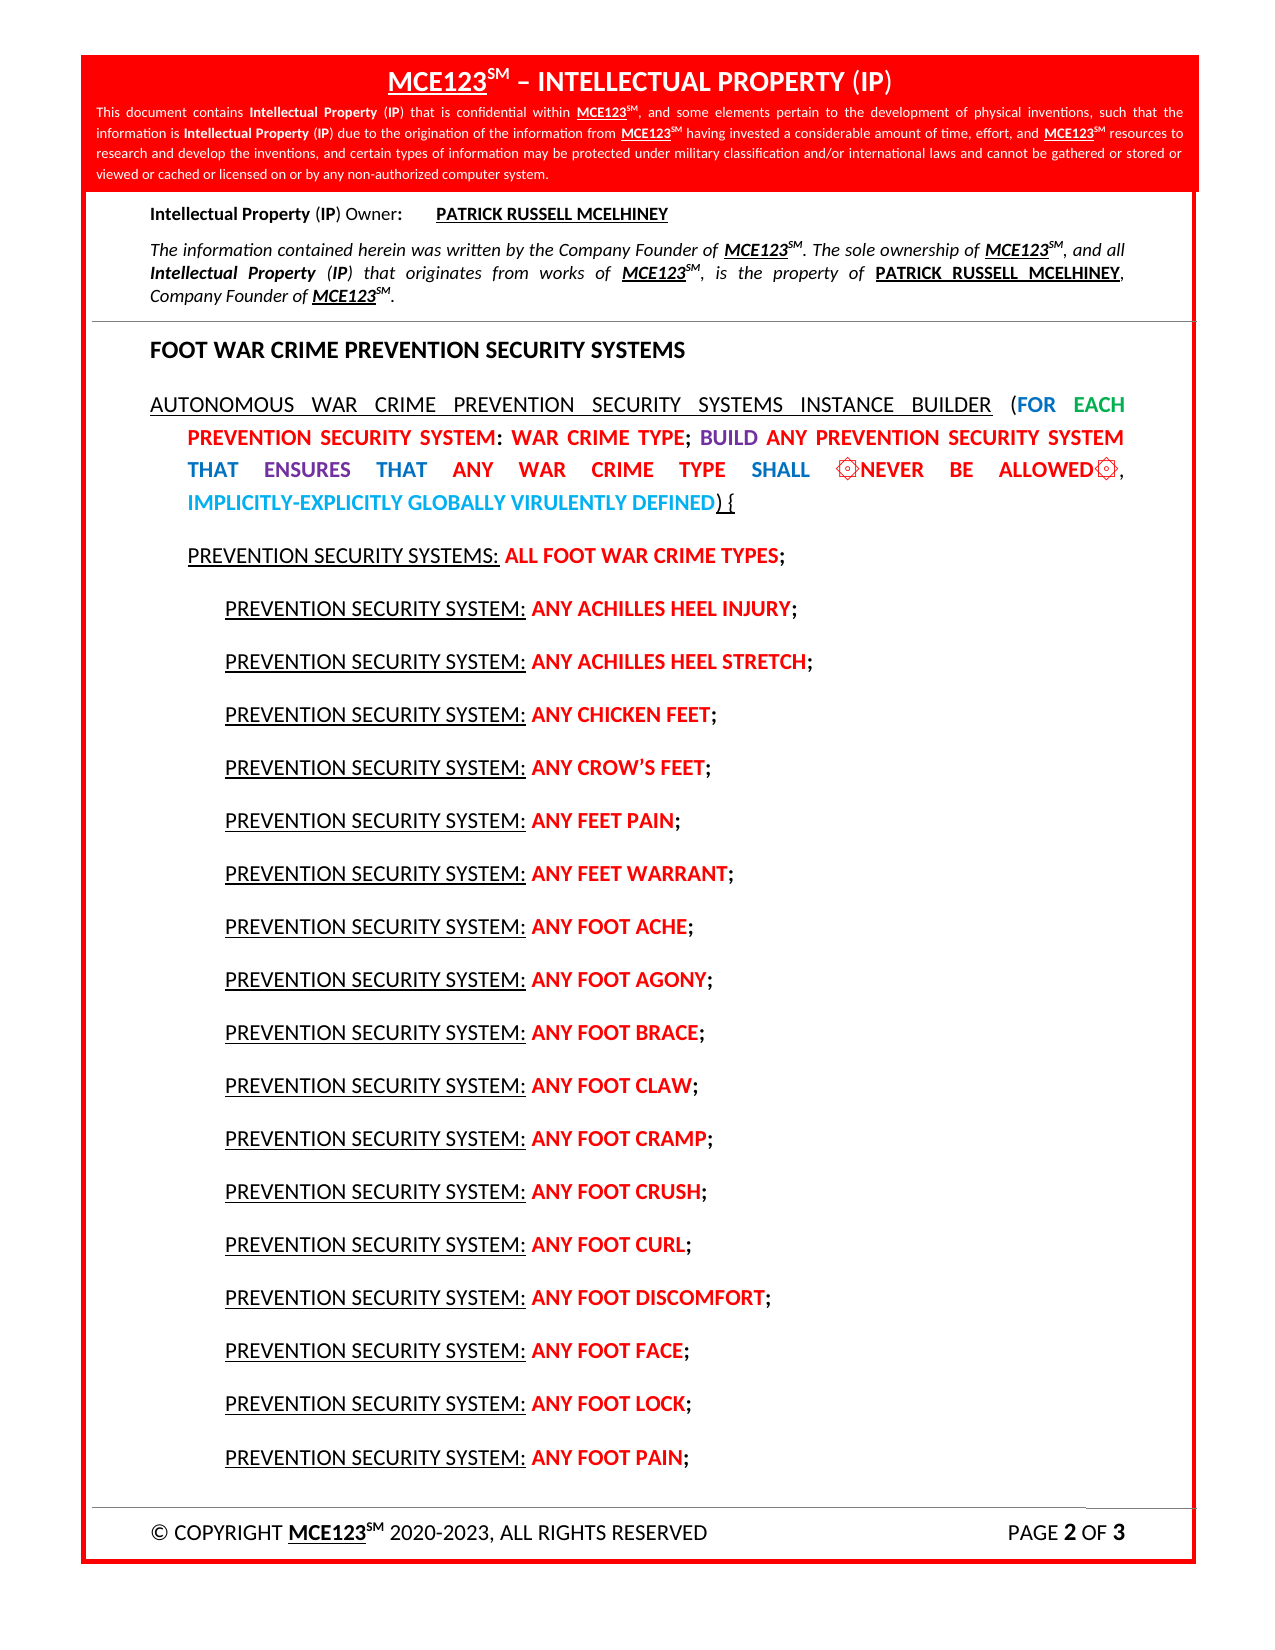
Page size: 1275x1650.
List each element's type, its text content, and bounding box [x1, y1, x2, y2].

text PREVENTION SECURITY SYSTEM: ANY FOOT FACE; [187, 1337, 1125, 1364]
text PREVENTION SECURITY SYSTEM: ANY FOOT CLAW; [187, 1071, 1125, 1099]
text PREVENTION SECURITY SYSTEMS: ALL FOOT WAR CRIME TYPES; [187, 541, 1125, 569]
text FOOT WAR CRIME PREVENTION SECURITY SYSTEMS [150, 335, 1125, 365]
text PREVENTION SECURITY SYSTEM: ANY FOOT ACHE; [187, 912, 1125, 940]
text AUTONOMOUS WAR CRIME PREVENTION SECURITY SYSTEMS INSTANCE BUILDER (FOR EACH PREVENTION SECURITY SYSTEM: WAR CRIME TYPE; BUILD ANY PREVENTION SECURITY SYSTEM THAT ENSURES THAT ANY WAR CRIME TYPE SHALL ۞NEVER BE ALLOWED۞, IMPLICITLY-EXPLICITLY GLOBALLY VIRULENTLY DEFINED) { [150, 391, 1125, 516]
text PREVENTION SECURITY SYSTEM: ANY FEET WARRANT; [187, 859, 1125, 887]
text PREVENTION SECURITY SYSTEM: ANY FOOT CURL; [187, 1231, 1125, 1258]
text PREVENTION SECURITY SYSTEM: ANY FOOT CRAMP; [187, 1124, 1125, 1152]
text PREVENTION SECURITY SYSTEM: ANY ACHILLES HEEL STRETCH; [187, 647, 1125, 675]
text PREVENTION SECURITY SYSTEM: ANY FEET PAIN; [187, 806, 1125, 834]
text PREVENTION SECURITY SYSTEM: ANY CROW’S FEET; [187, 753, 1125, 781]
text PREVENTION SECURITY SYSTEM: ANY ACHILLES HEEL INJURY; [187, 594, 1125, 622]
text PREVENTION SECURITY SYSTEM: ANY FOOT BRACE; [187, 1018, 1125, 1046]
text PREVENTION SECURITY SYSTEM: ANY FOOT CRUSH; [187, 1177, 1125, 1206]
text PREVENTION SECURITY SYSTEM: ANY FOOT DISCOMFORT; [187, 1283, 1125, 1312]
text PREVENTION SECURITY SYSTEM: ANY FOOT AGONY; [187, 965, 1125, 993]
text PREVENTION SECURITY SYSTEM: ANY FOOT PAIN; [187, 1443, 1125, 1471]
text PREVENTION SECURITY SYSTEM: ANY CHICKEN FEET; [187, 700, 1125, 728]
text PREVENTION SECURITY SYSTEM: ANY FOOT LOCK; [187, 1389, 1125, 1418]
